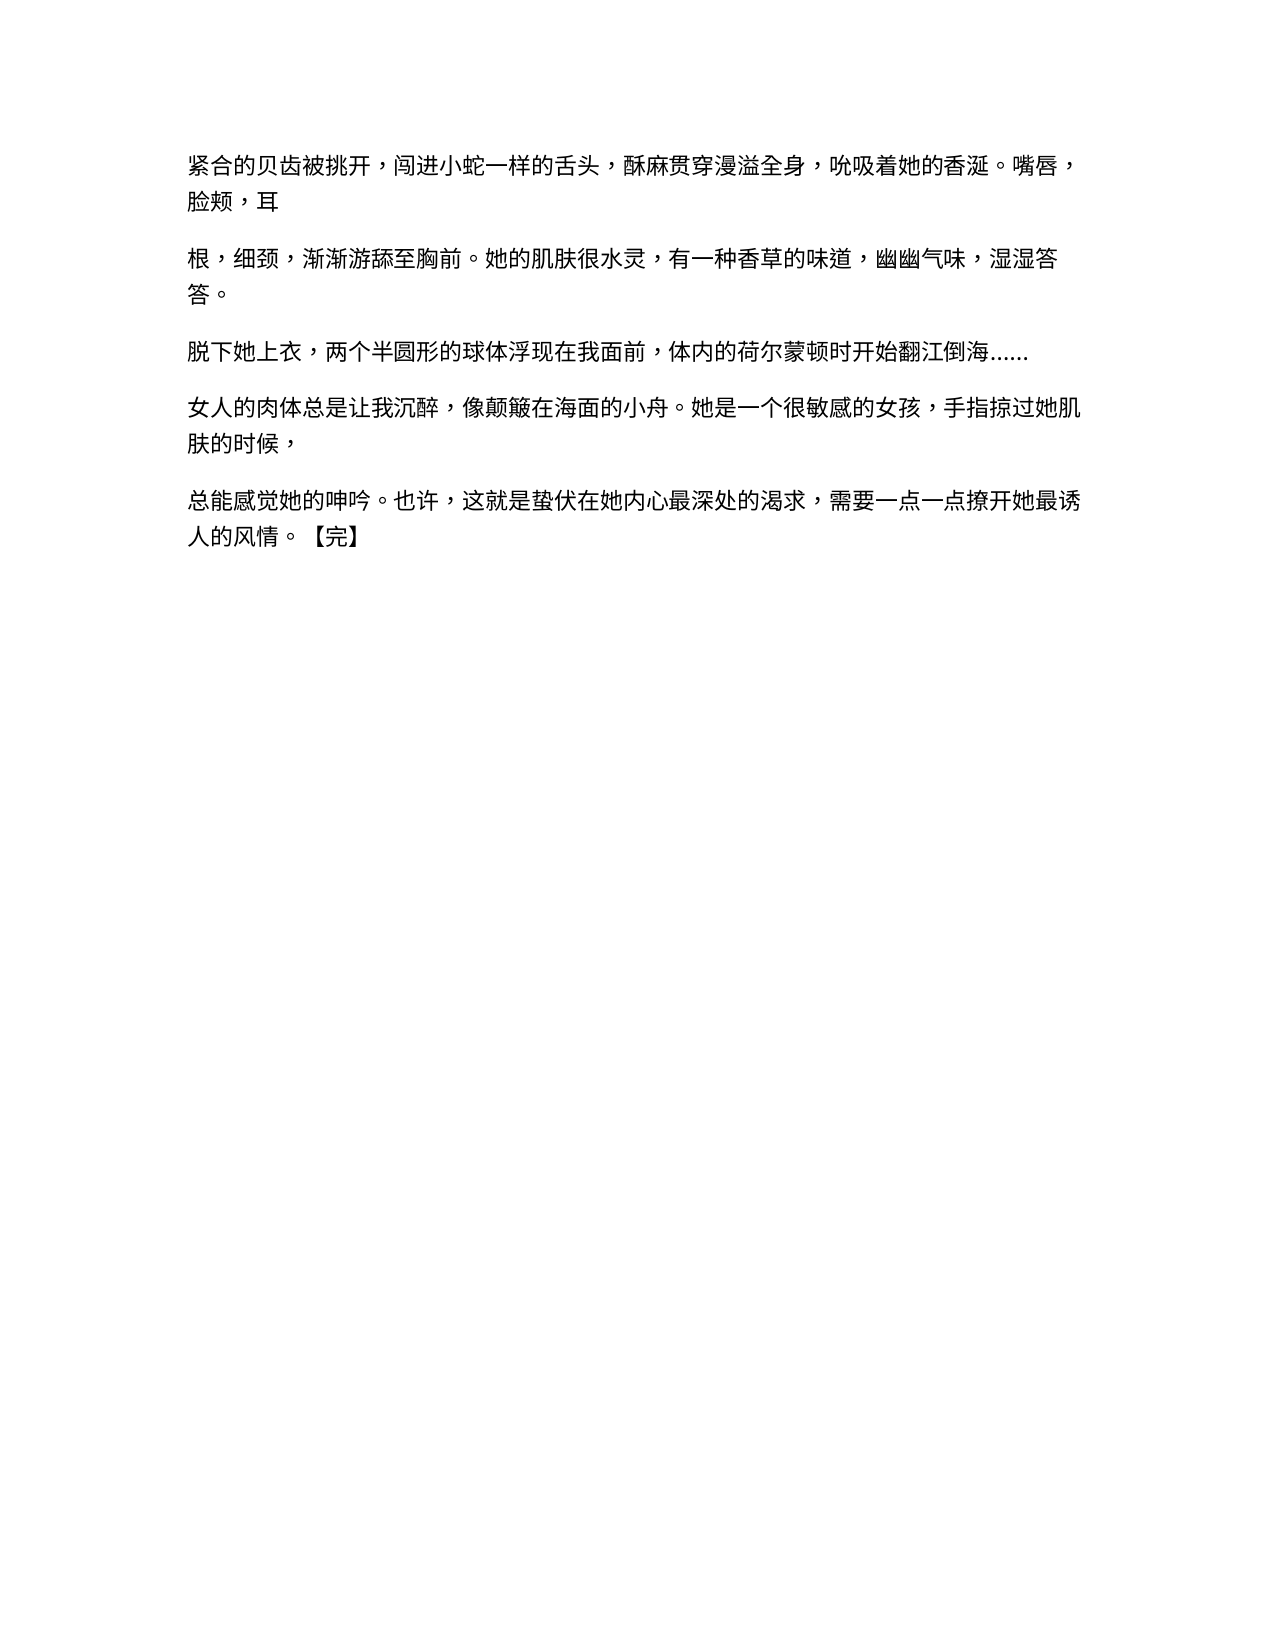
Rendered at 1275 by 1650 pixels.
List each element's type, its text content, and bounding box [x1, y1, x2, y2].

text 紧合的贝齿被挑开，闯进小蛇一样的舌头，酥麻贯穿漫溢全身，吮吸着她的香涎。嘴唇，脸颊，耳 [187, 150, 1087, 217]
text 女人的肉体总是让我沉醉，像颠簸在海面的小舟。她是一个很敏感的女孩，手指掠过她肌肤的时候， [187, 392, 1087, 459]
text 脱下她上衣，两个半圆形的球体浮现在我面前，体内的荷尔蒙顿时开始翻江倒海…… [187, 335, 1087, 367]
text 根，细颈，渐渐游舔至胸前。她的肌肤很水灵，有一种香草的味道，幽幽气味，湿湿答答。 [187, 243, 1087, 310]
text 总能感觉她的呻吟。也许，这就是蛰伏在她内心最深处的渴求，需要一点一点撩开她最诱人的风情。【完】 [187, 485, 1087, 552]
